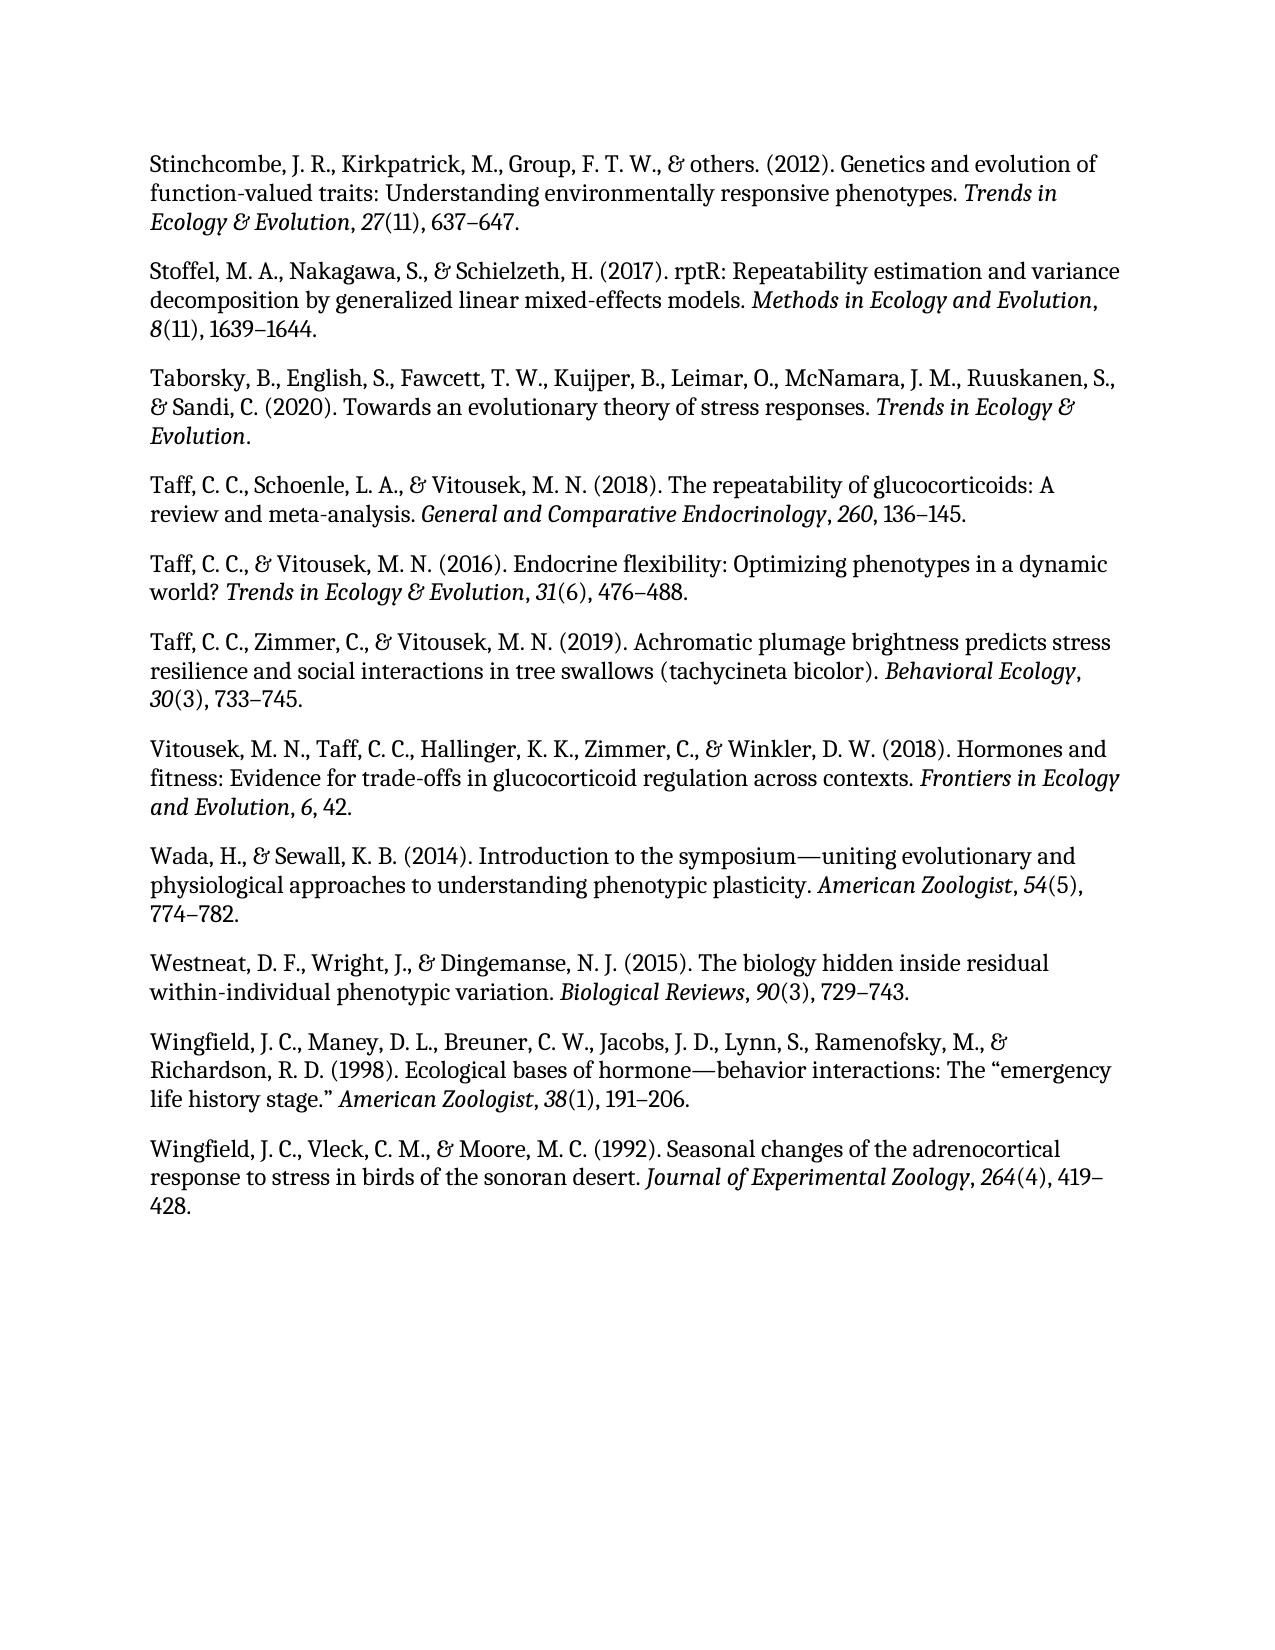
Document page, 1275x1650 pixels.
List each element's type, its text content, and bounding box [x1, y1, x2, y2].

text Wada, H., & Sewall, K. B. (2014). Introduction to the symposium—uniting evolutionary and physiological approaches to understanding phenotypic plasticity. American Zoologist, 54(5), 774–782. [150, 842, 1125, 928]
text Vitousek, M. N., Taff, C. C., Hallinger, K. K., Zimmer, C., & Winkler, D. W. (2018). Hormones and fitness: Evidence for trade-offs in glucocorticoid regulation across contexts. Frontiers in Ecology and Evolution, 6, 42. [150, 735, 1125, 821]
text Wingfield, J. C., Vleck, C. M., & Moore, M. C. (1992). Seasonal changes of the adrenocortical response to stress in birds of the sonoran desert. Journal of Experimental Zoology, 264(4), 419–428. [150, 1134, 1125, 1221]
text Taff, C. C., & Vitousek, M. N. (2016). Endocrine flexibility: Optimizing phenotypes in a dynamic world? Trends in Ecology & Evolution, 31(6), 476–488. [150, 549, 1125, 607]
text Taborsky, B., English, S., Fawcett, T. W., Kuijper, B., Leimar, O., McNamara, J. M., Ruuskanen, S., & Sandi, C. (2020). Towards an evolutionary theory of stress responses. Trends in Ecology & Evolution. [150, 364, 1125, 450]
text Westneat, D. F., Wright, J., & Dingemanse, N. J. (2015). The biology hidden inside residual within-individual phenotypic variation. Biological Reviews, 90(3), 729–743. [150, 949, 1125, 1007]
text Stoffel, M. A., Nakagawa, S., & Schielzeth, H. (2017). rptR: Repeatability estimation and variance decomposition by generalized linear mixed-effects models. Methods in Ecology and Evolution, 8(11), 1639–1644. [150, 257, 1125, 343]
text Wingfield, J. C., Maney, D. L., Breuner, C. W., Jacobs, J. D., Lynn, S., Ramenofsky, M., & Richardson, R. D. (1998). Ecological bases of hormone—behavior interactions: The “emergency life history stage.” American Zoologist, 38(1), 191–206. [150, 1027, 1125, 1114]
text Taff, C. C., Zimmer, C., & Vitousek, M. N. (2019). Achromatic plumage brightness predicts stress resilience and social interactions in tree swallows (tachycineta bicolor). Behavioral Ecology, 30(3), 733–745. [150, 628, 1125, 714]
text Stinchcombe, J. R., Kirkpatrick, M., Group, F. T. W., & others. (2012). Genetics and evolution of function-valued traits: Understanding environmentally responsive phenotypes. Trends in Ecology & Evolution, 27(11), 637–647. [150, 150, 1125, 236]
text Taff, C. C., Schoenle, L. A., & Vitousek, M. N. (2018). The repeatability of glucocorticoids: A review and meta-analysis. General and Comparative Endocrinology, 260, 136–145. [150, 471, 1125, 529]
